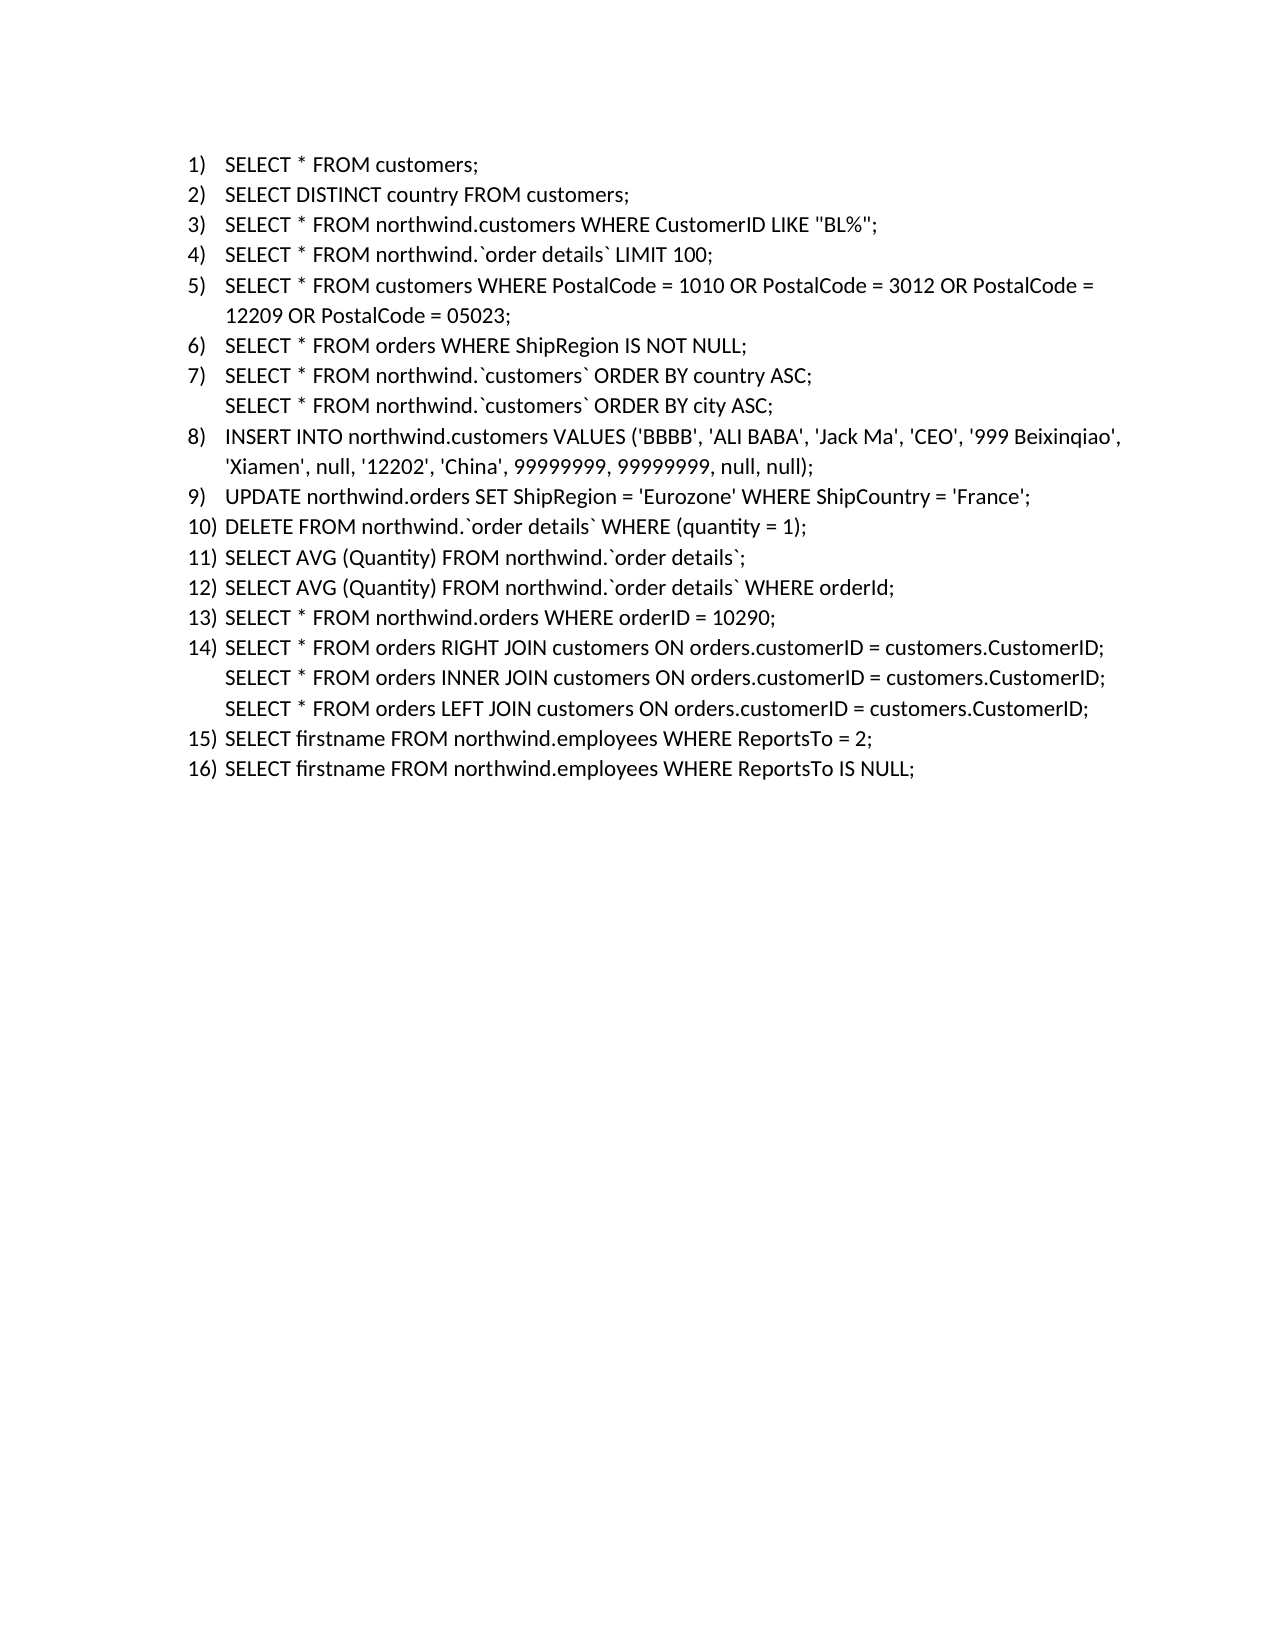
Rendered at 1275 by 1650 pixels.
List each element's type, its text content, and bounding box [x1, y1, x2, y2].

list SELECT * FROM customers WHERE PostalCode = 1010 OR PostalCode = 3012 OR PostalCode = 12209 OR PostalCode = 05023; [187, 271, 1125, 329]
list SELECT * FROM northwind.`customers` ORDER BY country ASC; [187, 361, 1125, 389]
list SELECT * FROM orders INNER JOIN customers ON orders.customerID = customers.CustomerID; [225, 663, 1125, 692]
list SELECT * FROM northwind.orders WHERE orderID = 10290; [187, 603, 1125, 631]
list SELECT AVG (Quantity) FROM northwind.`order details`; [187, 543, 1125, 571]
list DELETE FROM northwind.`order details` WHERE (quantity = 1); [187, 512, 1125, 541]
list SELECT * FROM orders RIGHT JOIN customers ON orders.customerID = customers.CustomerID; [187, 633, 1125, 661]
list SELECT * FROM northwind.`customers` ORDER BY city ASC; [225, 392, 1125, 420]
list SELECT DISTINCT country FROM customers; [187, 180, 1125, 208]
list INSERT INTO northwind.customers VALUES ('BBBB', 'ALI BABA', 'Jack Ma', 'CEO', '999 Beixinqiao', 'Xiamen', null, '12202', 'China', 99999999, 99999999, null, null); [187, 422, 1125, 480]
list SELECT * FROM northwind.`order details` LIMIT 100; [187, 241, 1125, 269]
list SELECT * FROM orders LEFT JOIN customers ON orders.customerID = customers.CustomerID; [225, 694, 1125, 722]
list SELECT * FROM northwind.customers WHERE CustomerID LIKE "BL%"; [187, 210, 1125, 238]
list SELECT AVG (Quantity) FROM northwind.`order details` WHERE orderId; [187, 573, 1125, 601]
list UPDATE northwind.orders SET ShipRegion = 'Eurozone' WHERE ShipCountry = 'France'; [187, 482, 1125, 510]
list SELECT * FROM customers; [187, 150, 1125, 178]
list SELECT firstname FROM northwind.employees WHERE ReportsTo IS NULL; [187, 754, 1125, 782]
list SELECT firstname FROM northwind.employees WHERE ReportsTo = 2; [187, 724, 1125, 752]
list SELECT * FROM orders WHERE ShipRegion IS NOT NULL; [187, 331, 1125, 359]
